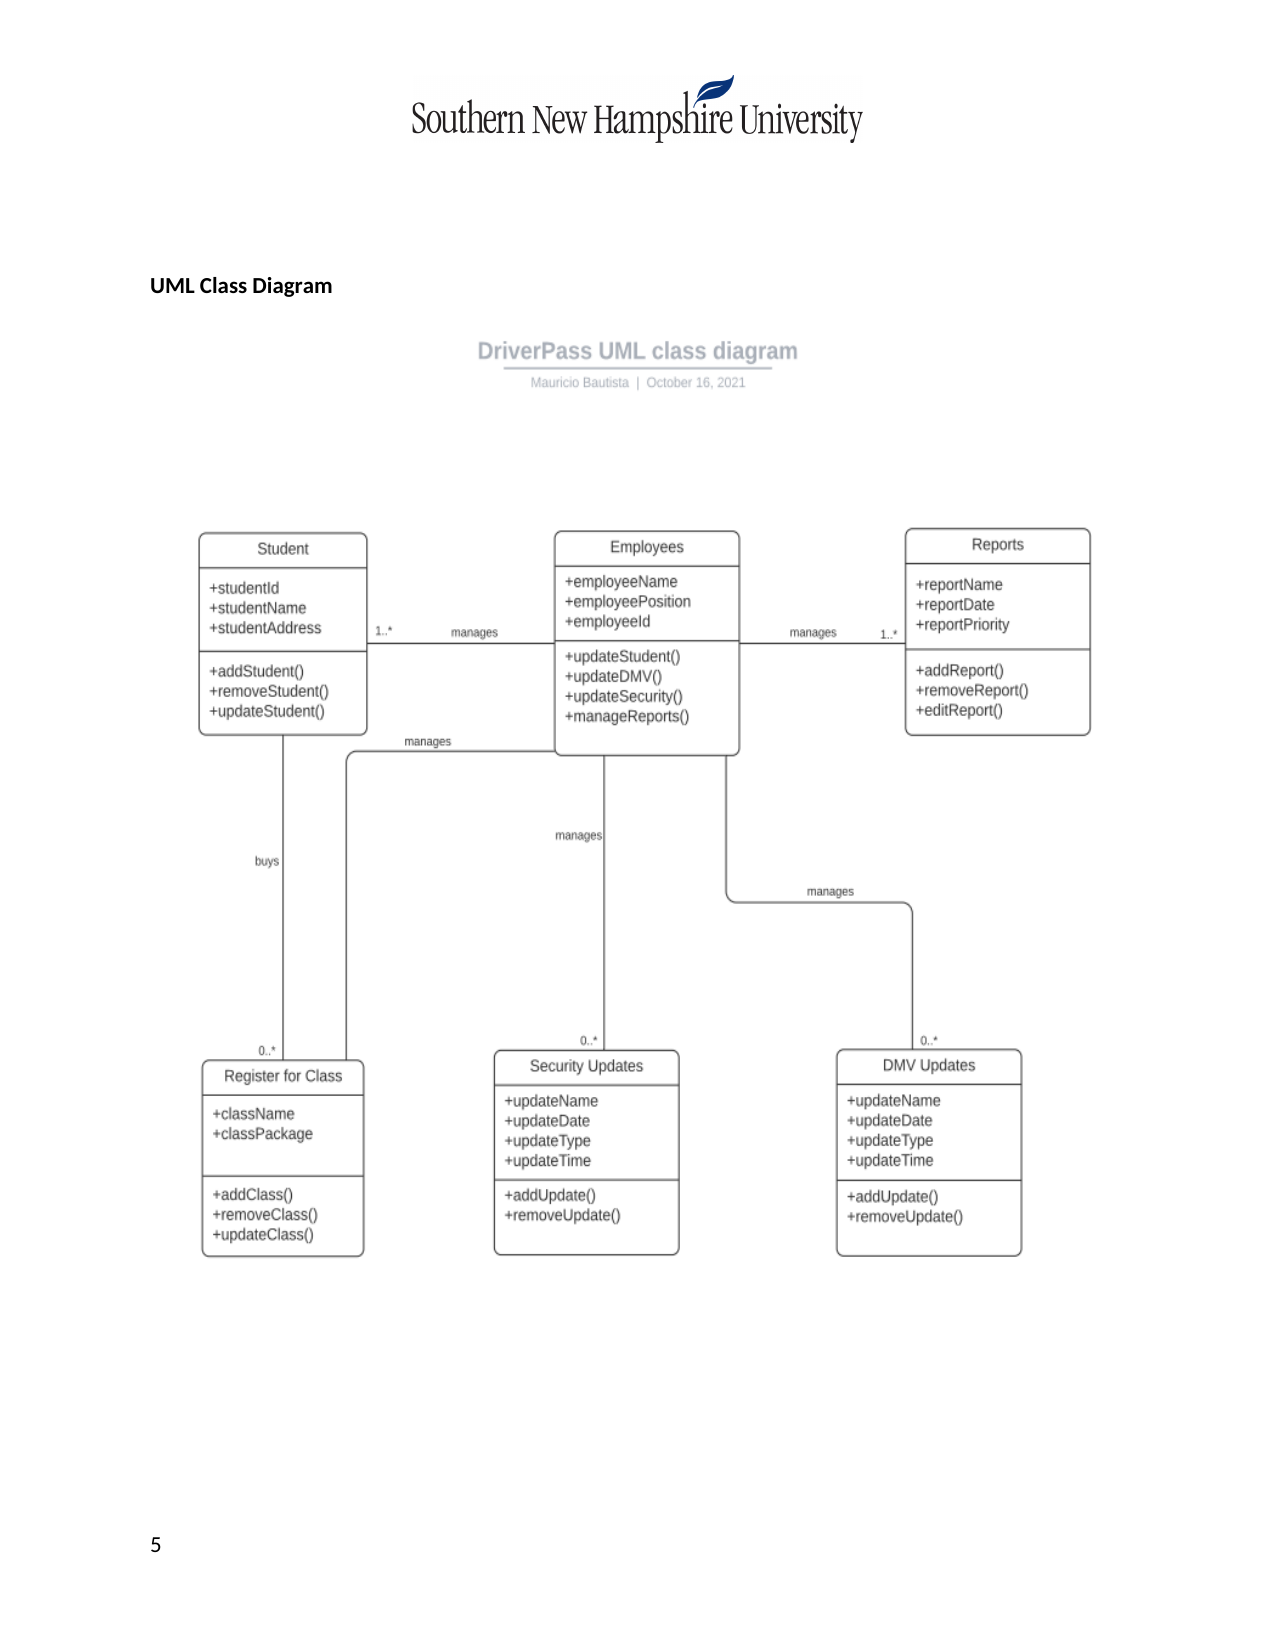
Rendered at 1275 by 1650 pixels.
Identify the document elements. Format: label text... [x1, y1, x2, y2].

picture [150, 298, 1125, 1307]
picture [412, 75, 863, 143]
subtitle UML Class Diagram [150, 271, 1125, 298]
